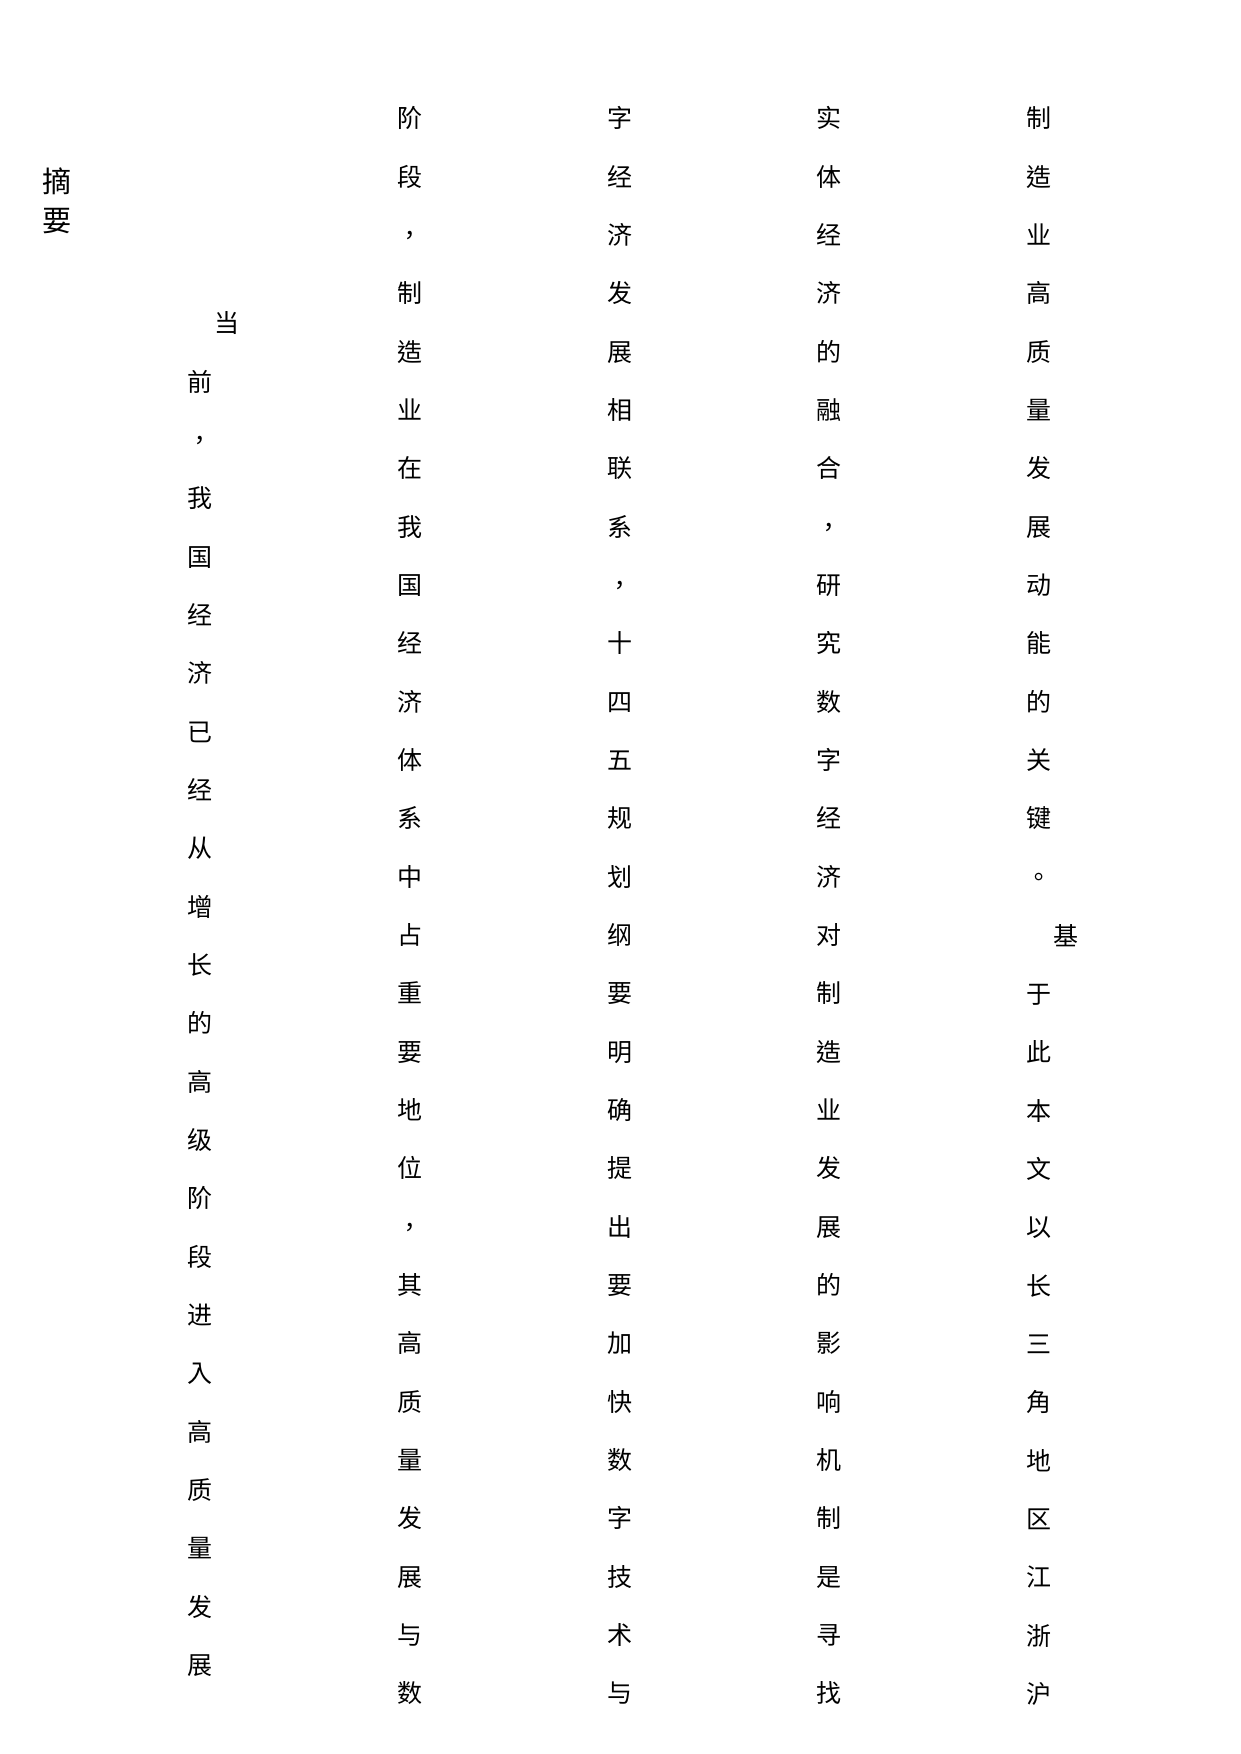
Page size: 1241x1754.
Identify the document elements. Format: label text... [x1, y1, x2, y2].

text 当前，我国经济已经从增长的高级阶段进入高质量发展阶段，制造业在我国 经济体系中占重要地位，其高质量发展与数字经济发展相联系，十四五规划纲要 明确提出要加快数字技术与实体经济的融合，研究数字经济对制造业发展的影响 机制是寻找制造业高质量发展动能的关键。 [1026, 81, 1053, 898]
text 当前，我国经济已经从增长的高级阶段进入高质量发展阶段，制造业在我国 经济体系中占重要地位，其高质量发展与数字经济发展相联系，十四五规划纲要 明确提出要加快数字技术与实体经济的融合，研究数字经济对制造业发展的影响 机制是寻找制造业高质量发展动能的关键。 [607, 81, 633, 1714]
text 当前，我国经济已经从增长的高级阶段进入高质量发展阶段，制造业在我国 经济体系中占重要地位，其高质量发展与数字经济发展相联系，十四五规划纲要 明确提出要加快数字技术与实体经济的融合，研究数字经济对制造业发展的影响 机制是寻找制造业高质量发展动能的关键。 [187, 286, 214, 1686]
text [1026, 898, 1053, 1715]
text 当前，我国经济已经从增长的高级阶段进入高质量发展阶段，制造业在我国 经济体系中占重要地位，其高质量发展与数字经济发展相联系，十四五规划纲要 明确提出要加快数字技术与实体经济的融合，研究数字经济对制造业发展的影响 机制是寻找制造业高质量发展动能的关键。 [397, 81, 424, 1714]
text 当前，我国经济已经从增长的高级阶段进入高质量发展阶段，制造业在我国 经济体系中占重要地位，其高质量发展与数字经济发展相联系，十四五规划纲要 明确提出要加快数字技术与实体经济的融合，研究数字经济对制造业发展的影响 机制是寻找制造业高质量发展动能的关键。 [817, 81, 843, 1714]
